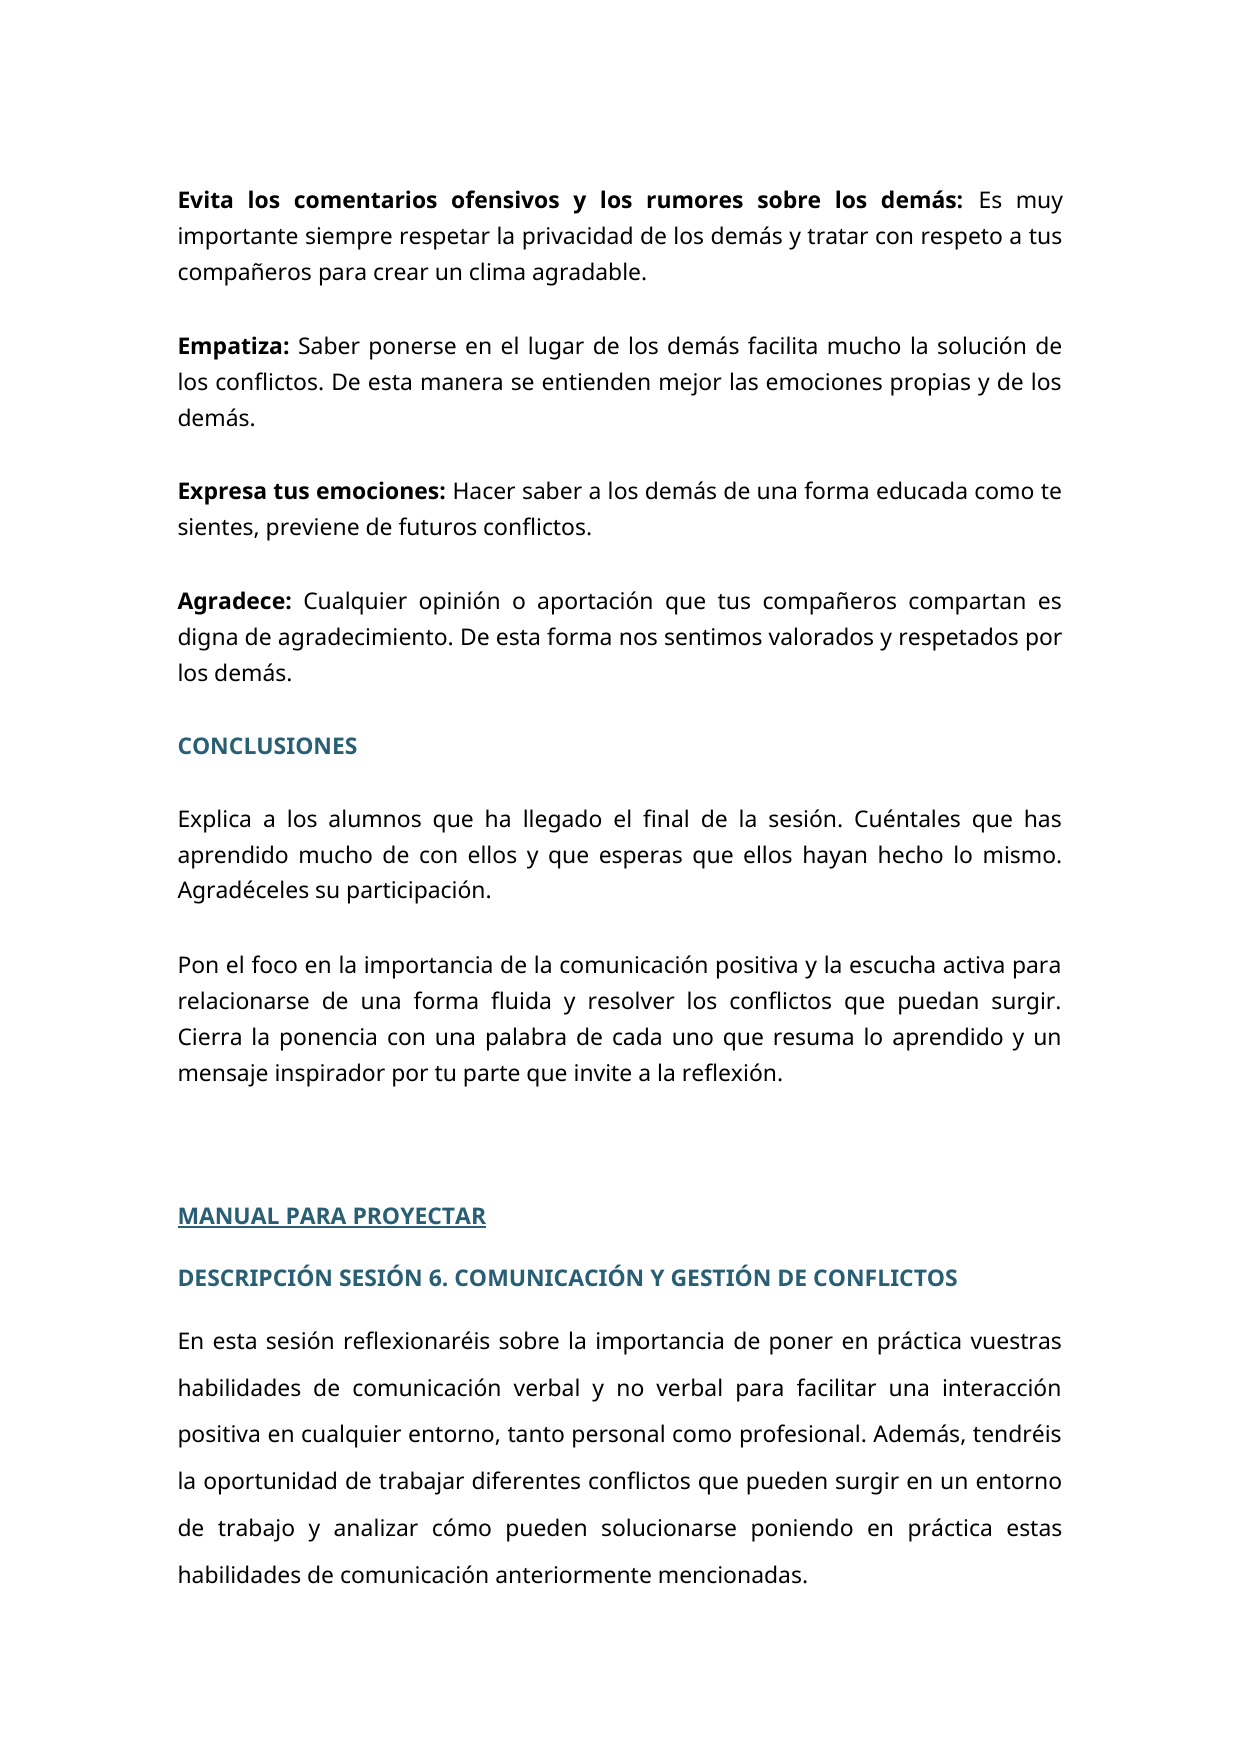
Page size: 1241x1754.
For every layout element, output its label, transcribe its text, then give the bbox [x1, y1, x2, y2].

text DESCRIPCIÓN SESIÓN 6. COMUNICACIÓN Y GESTIÓN DE CONFLICTOS [177, 1262, 1063, 1293]
text En esta sesión reflexionaréis sobre la importancia de poner en práctica vuestras habilidades de comunicación verbal y no verbal para facilitar una interacción positiva en cualquier entorno, tanto personal como profesional. Además, tendréis la oportunidad de trabajar diferentes conflictos que pueden surgir en un entorno de trabajo y analizar cómo pueden solucionarse poniendo en práctica estas habilidades de comunicación anteriormente mencionadas. [177, 1324, 1063, 1590]
text Agradece: Cualquier opinión o aportación que tus compañeros compartan es digna de agradecimiento. De esta forma nos sentimos valorados y respetados por los demás. [177, 585, 1063, 688]
text MANUAL PARA PROYECTAR [177, 1199, 1063, 1231]
text Pon el foco en la importancia de la comunicación positiva y la escucha activa para relacionarse de una forma fluida y resolver los conflictos que puedan surgir. Cierra la ponencia con una palabra de cada uno que resuma lo aprendido y un mensaje inspirador por tu parte que invite a la reflexión. [177, 949, 1063, 1088]
text Evita los comentarios ofensivos y los rumores sobre los demás: Es muy importante siempre respetar la privacidad de los demás y tratar con respeto a tus compañeros para crear un clima agradable. [177, 184, 1063, 287]
text Empatiza: Saber ponerse en el lugar de los demás facilita mucho la solución de los conflictos. De esta manera se entienden mejor las emociones propias y de los demás. [177, 330, 1063, 433]
text Explica a los alumnos que ha llegado el final de la sesión. Cuéntales que has aprendido mucho de con ellos y que esperas que ellos hayan hecho lo mismo. Agradéceles su participación. [177, 803, 1063, 906]
text Expresa tus emociones: Hacer saber a los demás de una forma educada como te sientes, previene de futuros conflictos. [177, 475, 1063, 542]
text CONCLUSIONES [177, 730, 1063, 761]
